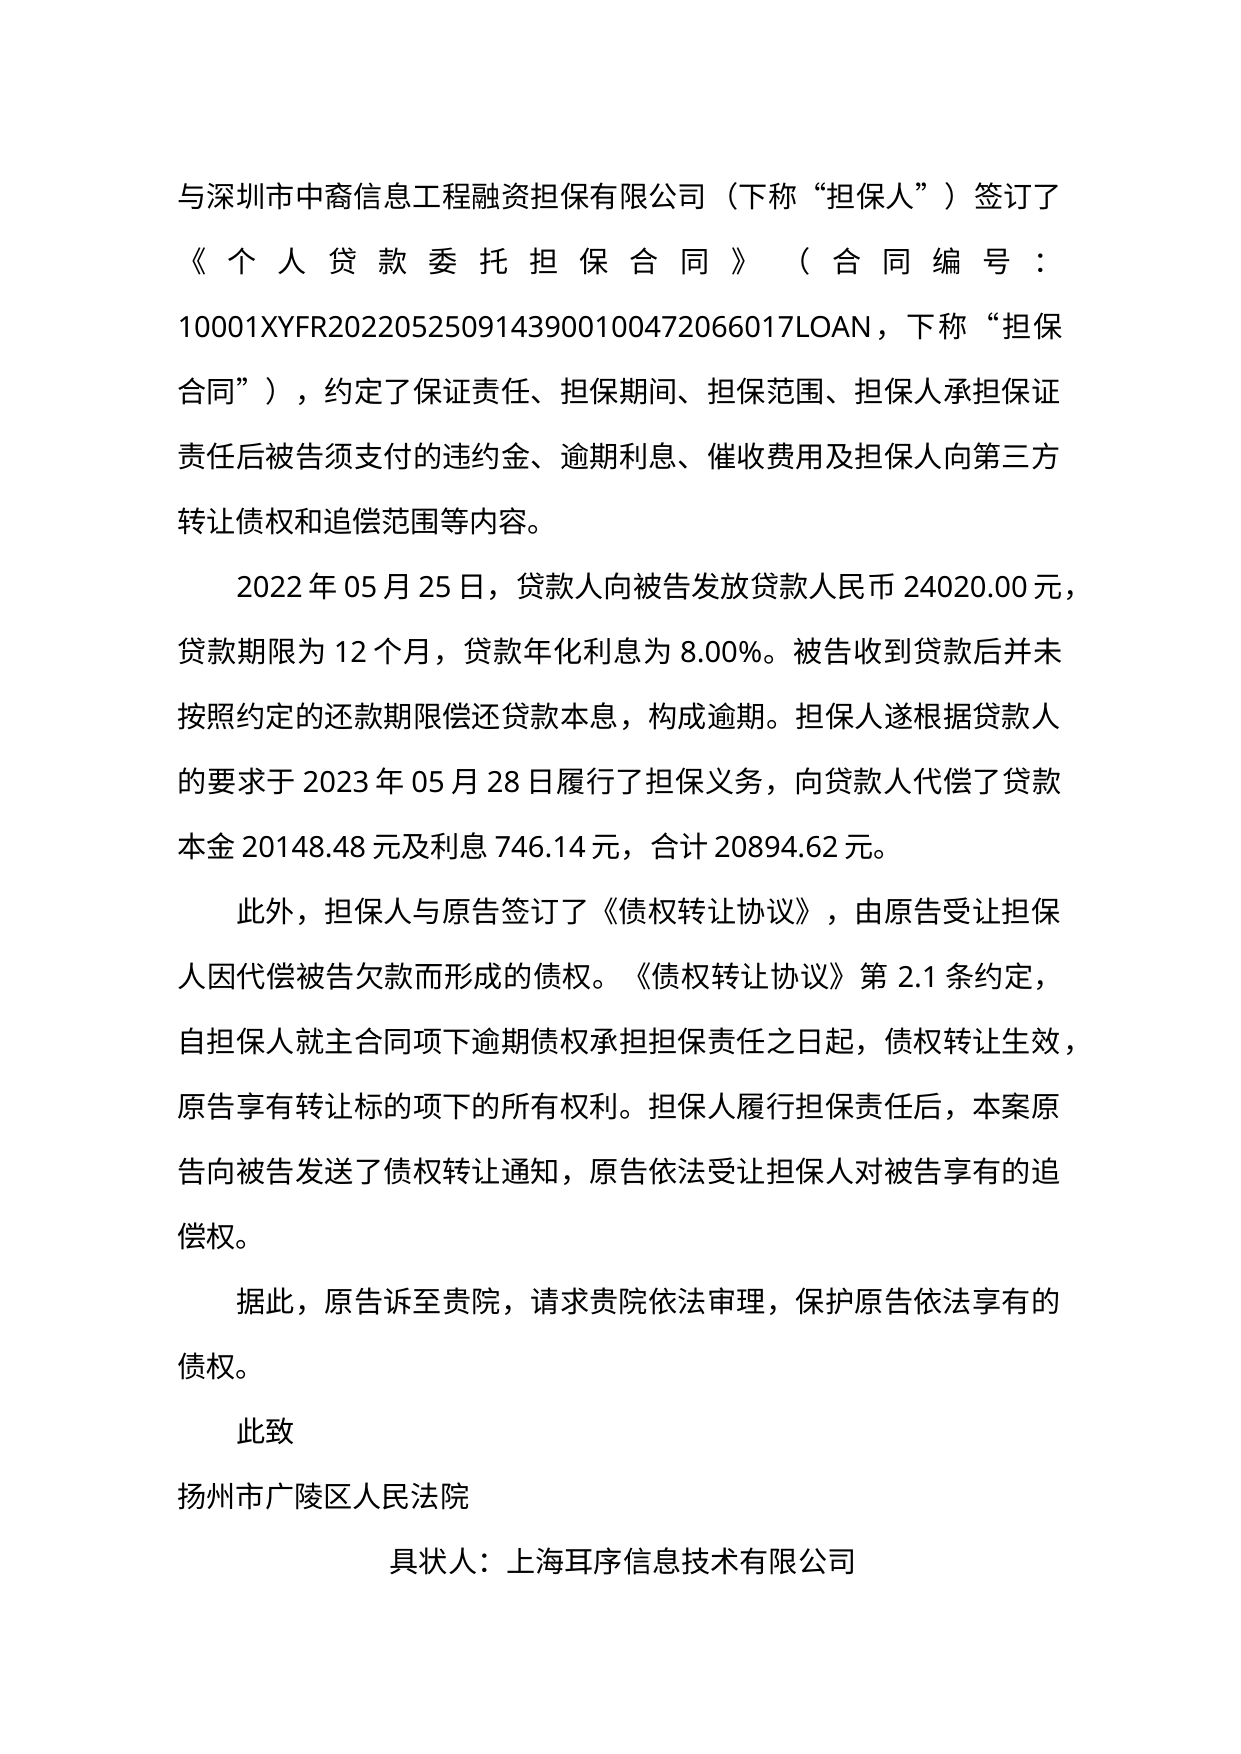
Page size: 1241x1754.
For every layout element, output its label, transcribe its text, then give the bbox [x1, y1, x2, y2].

text 具状人：上海耳序信息技术有限公司 [177, 1527, 1063, 1592]
text 据此，原告诉至贵院，请求贵院依法审理，保护原告依法享有的债权。 [177, 1267, 1063, 1397]
text 此外，担保人与原告签订了《债权转让协议》，由原告受让担保人因代偿被告欠款而形成的债权。《债权转让协议》第2.1条约定，自担保人就主合同项下逾期债权承担担保责任之日起，债权转让生效，原告享有转让标的项下的所有权利。担保人履行担保责任后，本案原告向被告发送了债权转让通知，原告依法受让担保人对被告享有的追偿权。 [177, 877, 1063, 1267]
text 此致 [177, 1397, 1063, 1462]
text 2022年05月25日，贷款人向被告发放贷款人民币24020.00元，贷款期限为12个月，贷款年化利息为8.00%。被告收到贷款后并未按照约定的还款期限偿还贷款本息，构成逾期。担保人遂根据贷款人的要求于2023年05月28日履行了担保义务，向贷款人代偿了贷款本金20148.48元及利息746.14元，合计20894.62元。 [177, 552, 1063, 877]
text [177, 162, 1063, 552]
text 扬州市广陵区人民法院 [177, 1462, 1063, 1527]
